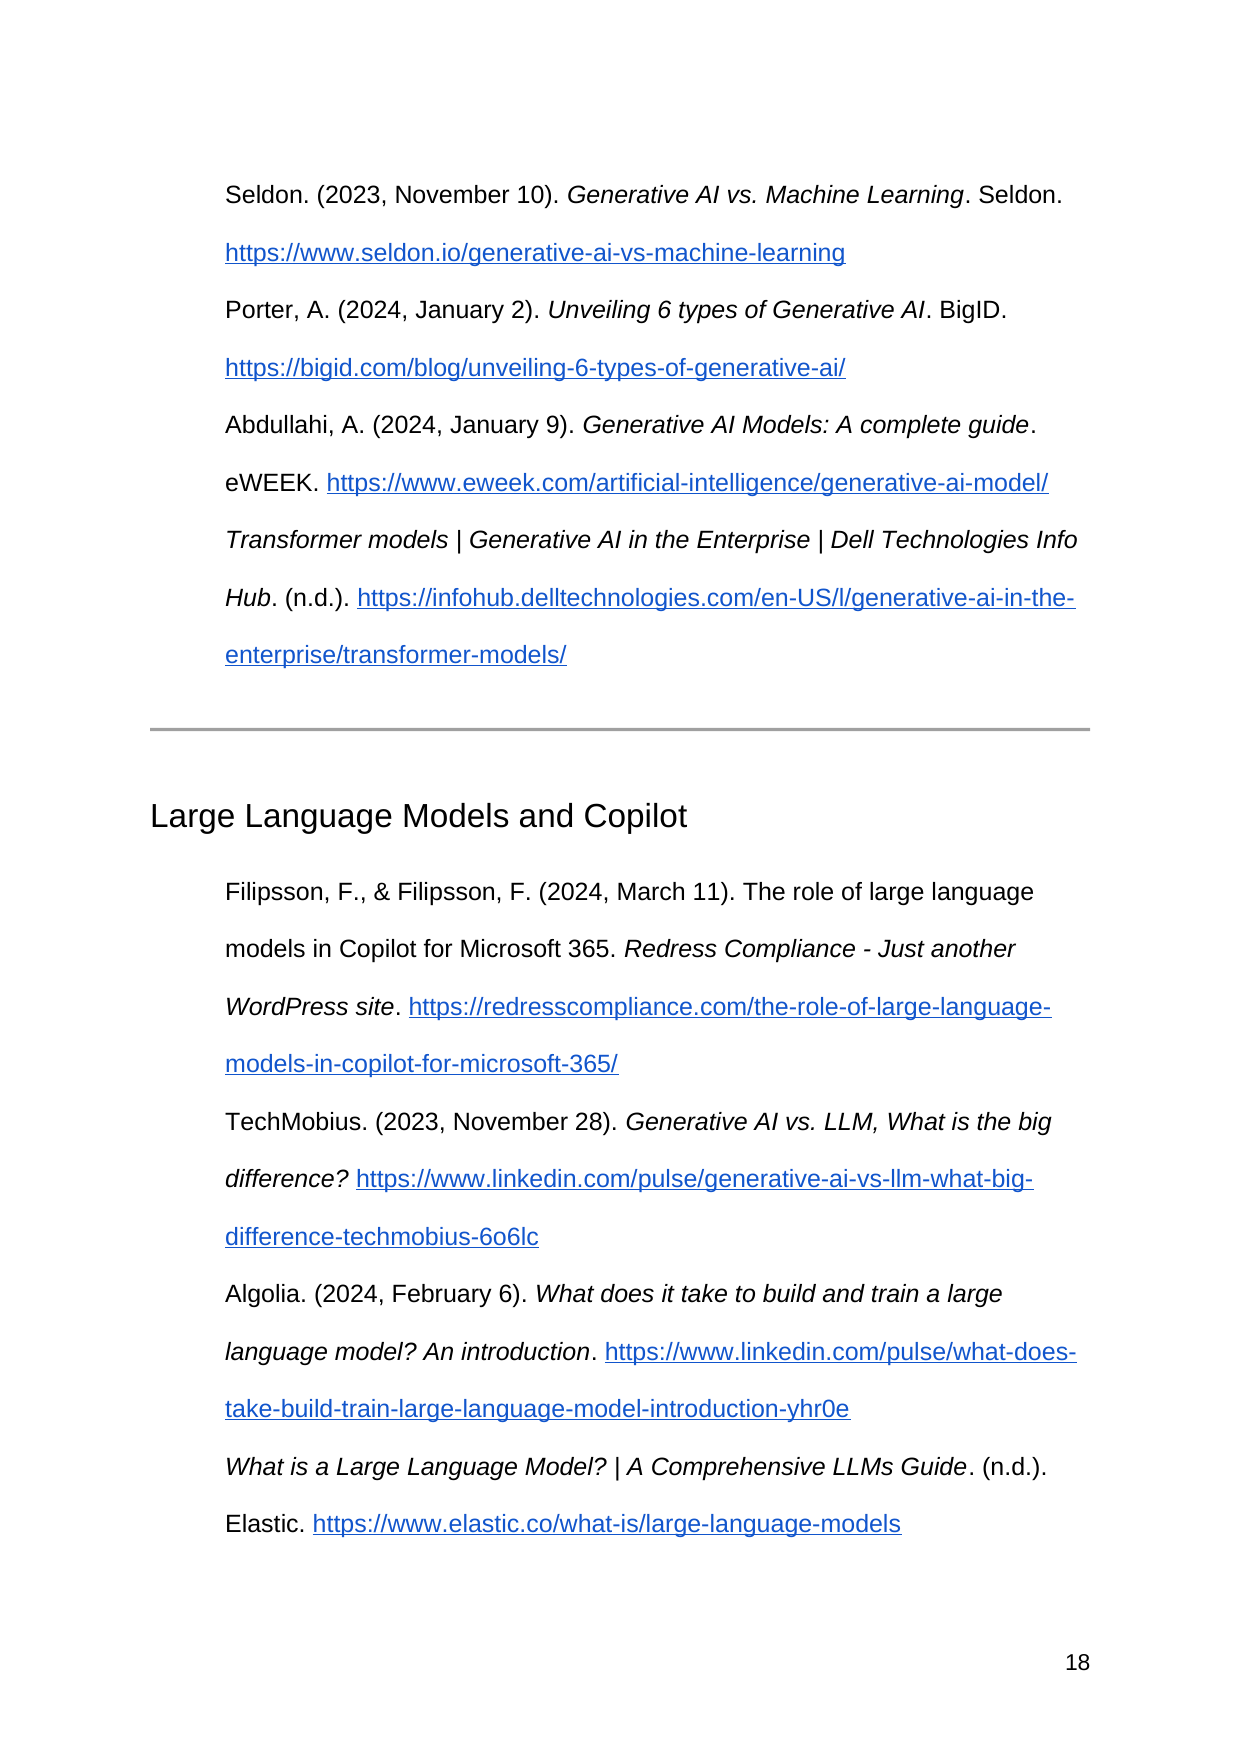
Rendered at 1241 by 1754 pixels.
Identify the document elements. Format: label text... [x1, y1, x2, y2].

text Algolia. (2024, February 6). What does it take to build and train a large language model? An introduction. https://www.linkedin.com/pulse/what-does-take-build-train-large-language-model-introduction-yhr0e [225, 1279, 1090, 1423]
text Seldon. (2023, November 10). Generative AI vs. Machine Learning. Seldon. https://www.seldon.io/generative-ai-vs-machine-learning [225, 180, 1090, 266]
subtitle Large Language Models and Copilot [150, 796, 1090, 834]
text TechMobius. (2023, November 28). Generative AI vs. LLM, What is the big difference? https://www.linkedin.com/pulse/generative-ai-vs-llm-what-big-difference-techmobius-6o6lc [225, 1107, 1090, 1251]
text Porter, A. (2024, January 2). Unveiling 6 types of Generative AI. BigID. https://bigid.com/blog/unveiling-6-types-of-generative-ai/ [225, 295, 1090, 381]
text Abdullahi, A. (2024, January 9). Generative AI Models: A complete guide. eWEEK. https://www.eweek.com/artificial-intelligence/generative-ai-model/ [225, 410, 1090, 496]
text Filipsson, F., & Filipsson, F. (2024, March 11). The role of large language models in Copilot for Microsoft 365. Redress Compliance - Just another WordPress site. https://redresscompliance.com/the-role-of-large-language-models-in-copilot-for-microsoft-365/ [225, 877, 1090, 1078]
text What is a Large Language Model? | A Comprehensive LLMs Guide. (n.d.). Elastic. https://www.elastic.co/what-is/large-language-models [225, 1452, 1090, 1538]
text Transformer models | Generative AI in the Enterprise | Dell Technologies Info Hub. (n.d.). https://infohub.delltechnologies.com/en-US/l/generative-ai-in-the-enterprise/transformer-models/ [225, 525, 1090, 669]
